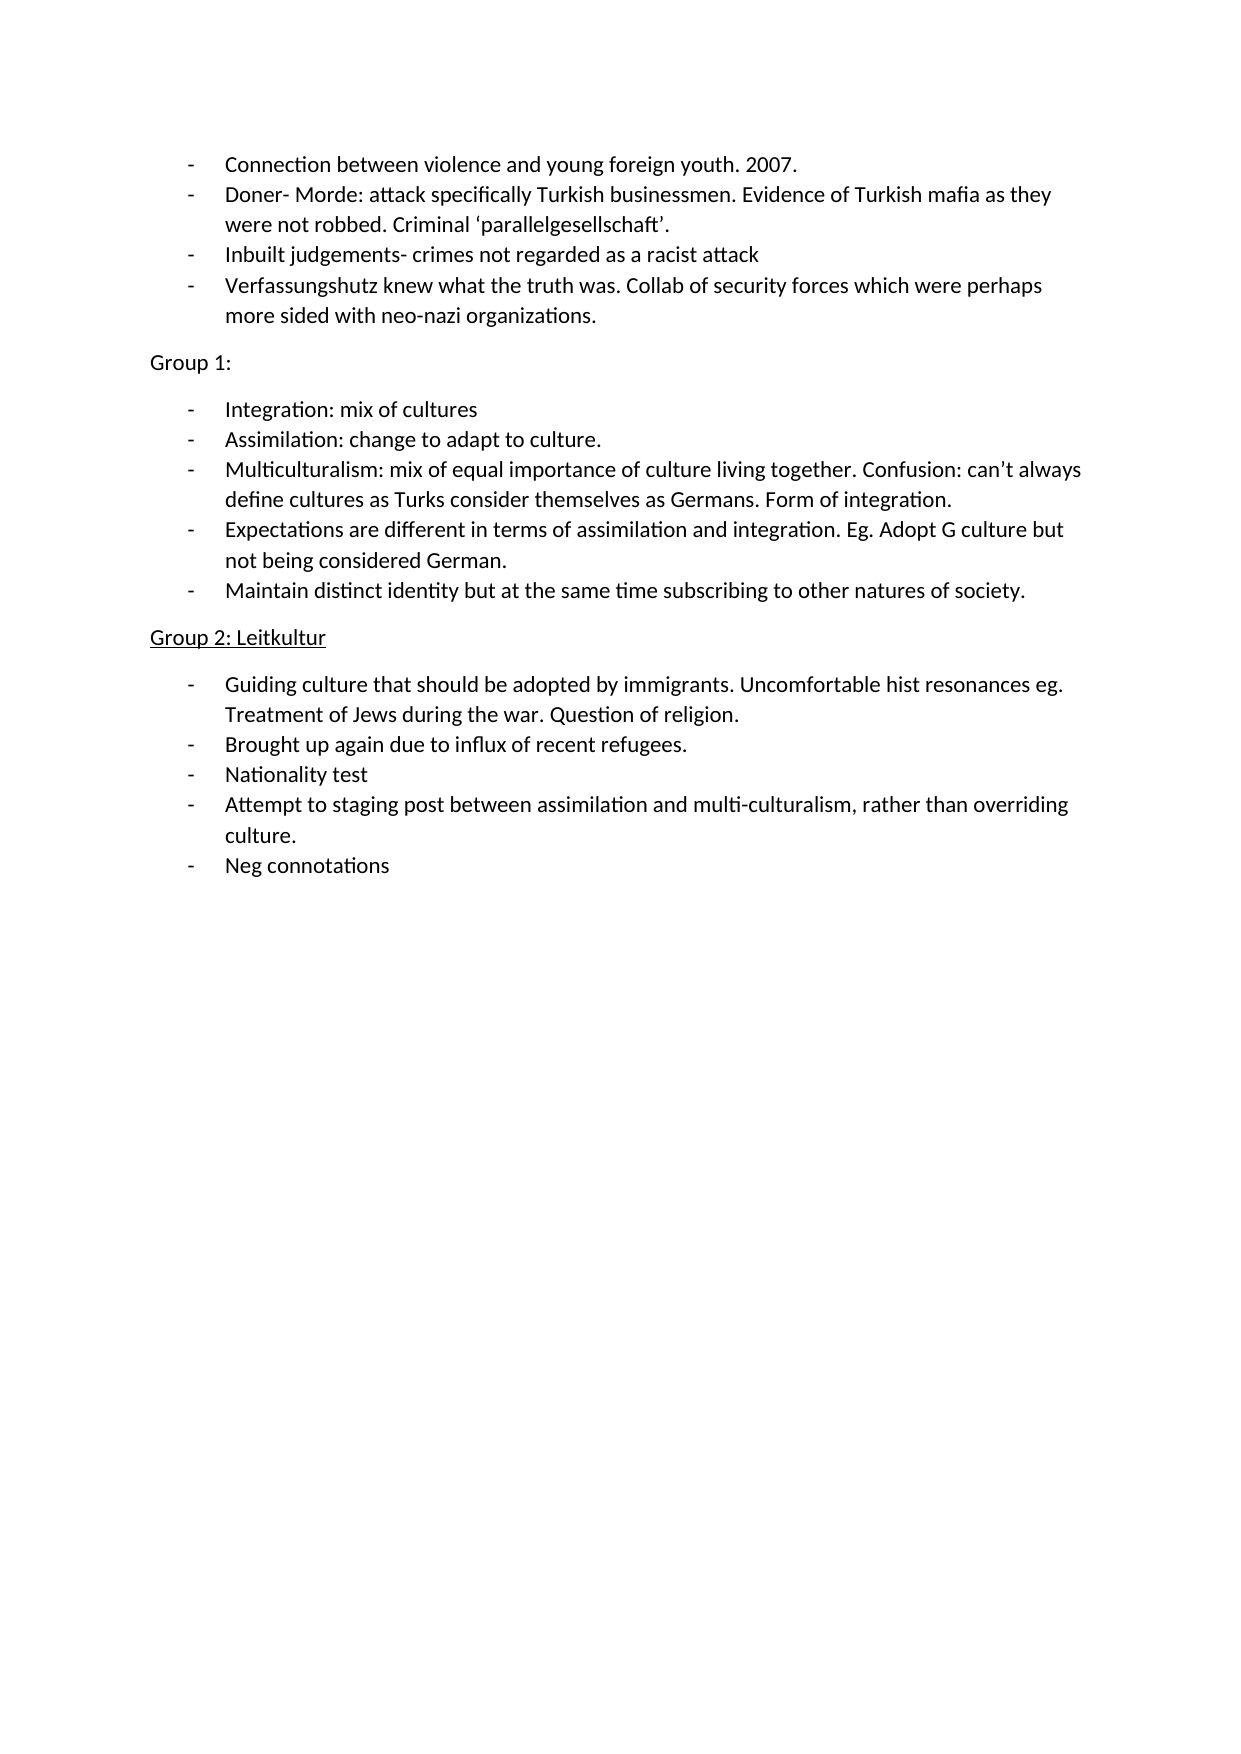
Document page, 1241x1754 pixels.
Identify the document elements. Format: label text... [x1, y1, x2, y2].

text Group 1: [150, 348, 1090, 376]
list Attempt to staging post between assimilation and multi-culturalism, rather than overriding culture. [187, 791, 1090, 849]
list Brought up again due to influx of recent refugees. [187, 730, 1090, 758]
list Doner- Morde: attack specifically Turkish businessmen. Evidence of Turkish mafia as they were not robbed. Criminal ‘parallelgesellschaft’. [187, 180, 1090, 238]
list Expectations are different in terms of assimilation and integration. Eg. Adopt G culture but not being considered German. [187, 516, 1090, 574]
list Connection between violence and young foreign youth. 2007. [187, 150, 1090, 178]
list Integration: mix of cultures [187, 395, 1090, 423]
list Neg connotations [187, 851, 1090, 879]
list Maintain distinct identity but at the same time subscribing to other natures of society. [187, 576, 1090, 604]
list Inbuilt judgements- crimes not regarded as a racist attack [187, 241, 1090, 269]
list Assimilation: change to adapt to culture. [187, 425, 1090, 453]
text Group 2: Leitkultur [150, 623, 1090, 651]
list Verfassungshutz knew what the truth was. Collab of security forces which were perhaps more sided with neo-nazi organizations. [187, 271, 1090, 329]
list Multiculturalism: mix of equal importance of culture living together. Confusion: can’t always define cultures as Turks consider themselves as Germans. Form of integration. [187, 455, 1090, 513]
list Nationality test [187, 760, 1090, 788]
list Guiding culture that should be adopted by immigrants. Uncomfortable hist resonances eg. Treatment of Jews during the war. Question of religion. [187, 670, 1090, 728]
